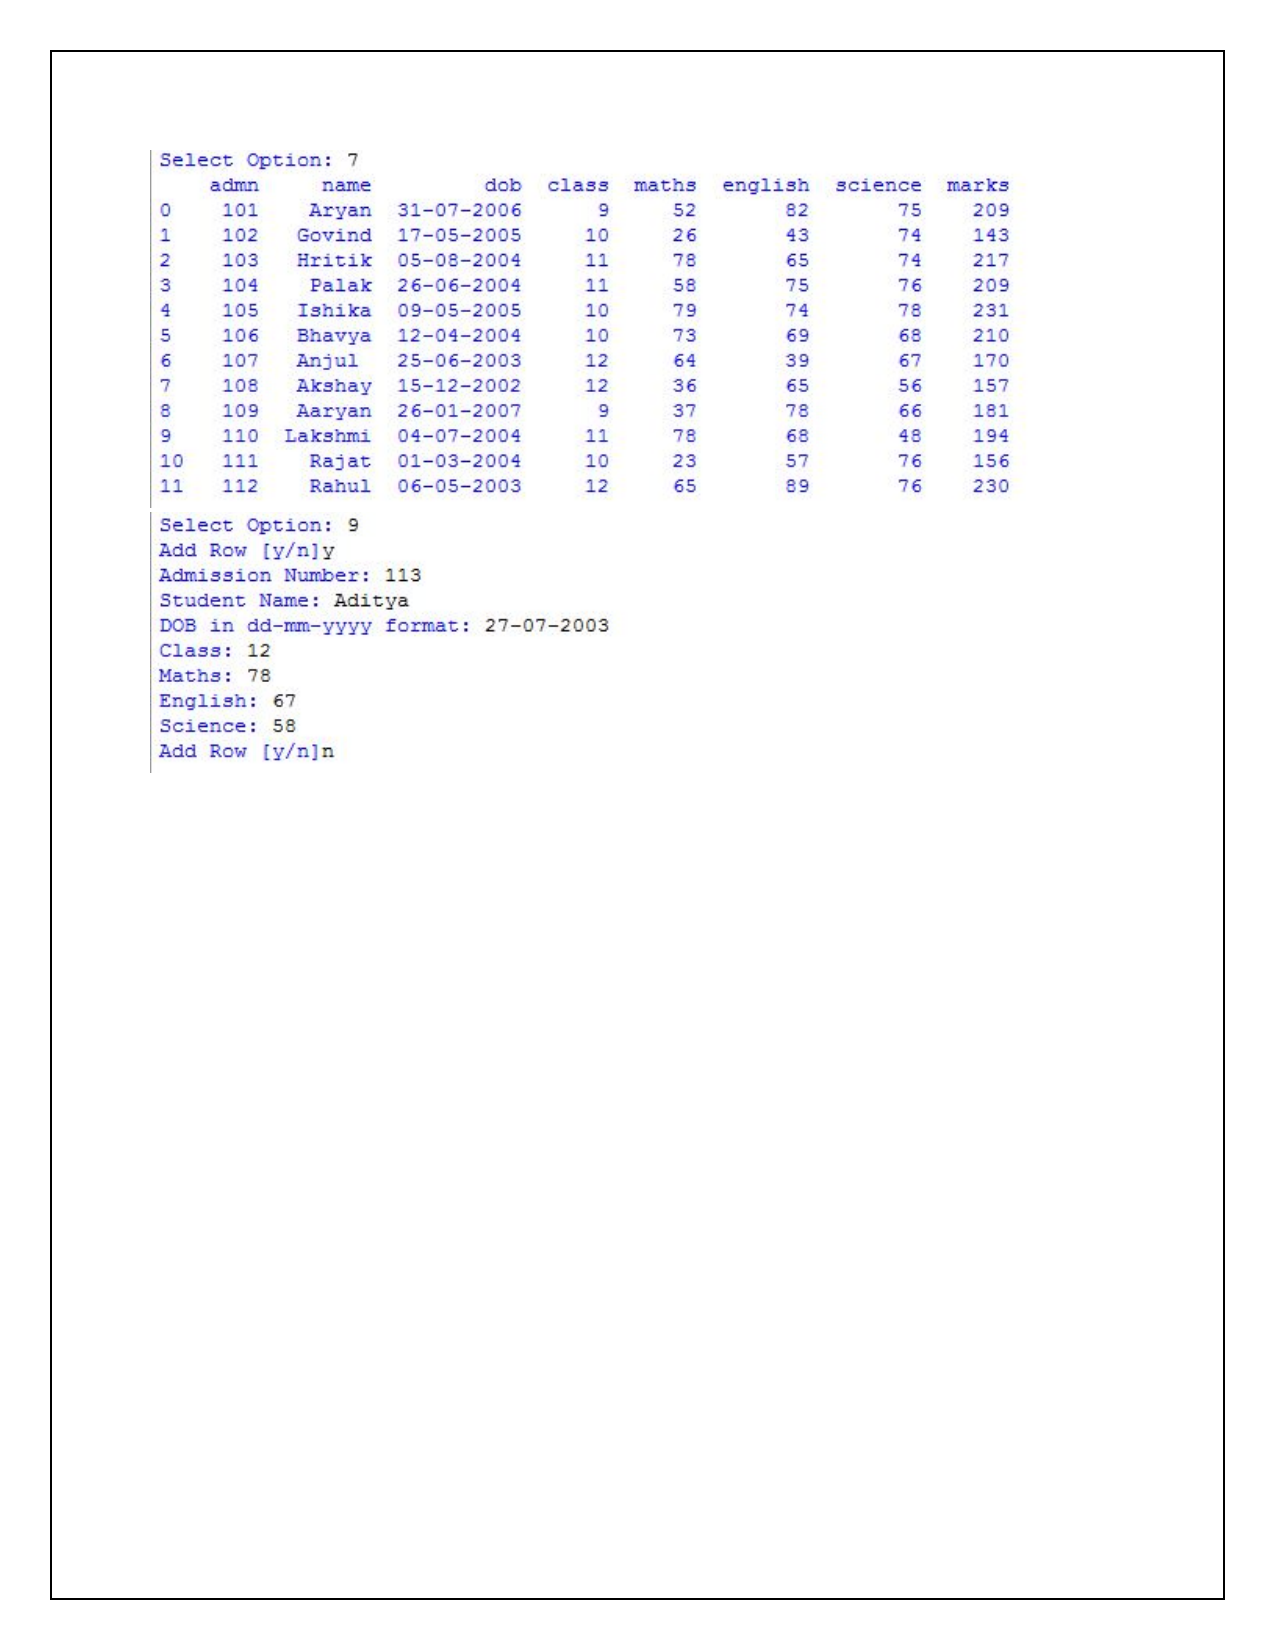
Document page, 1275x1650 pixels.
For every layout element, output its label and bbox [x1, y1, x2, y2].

picture [150, 512, 876, 773]
picture [150, 150, 1043, 508]
